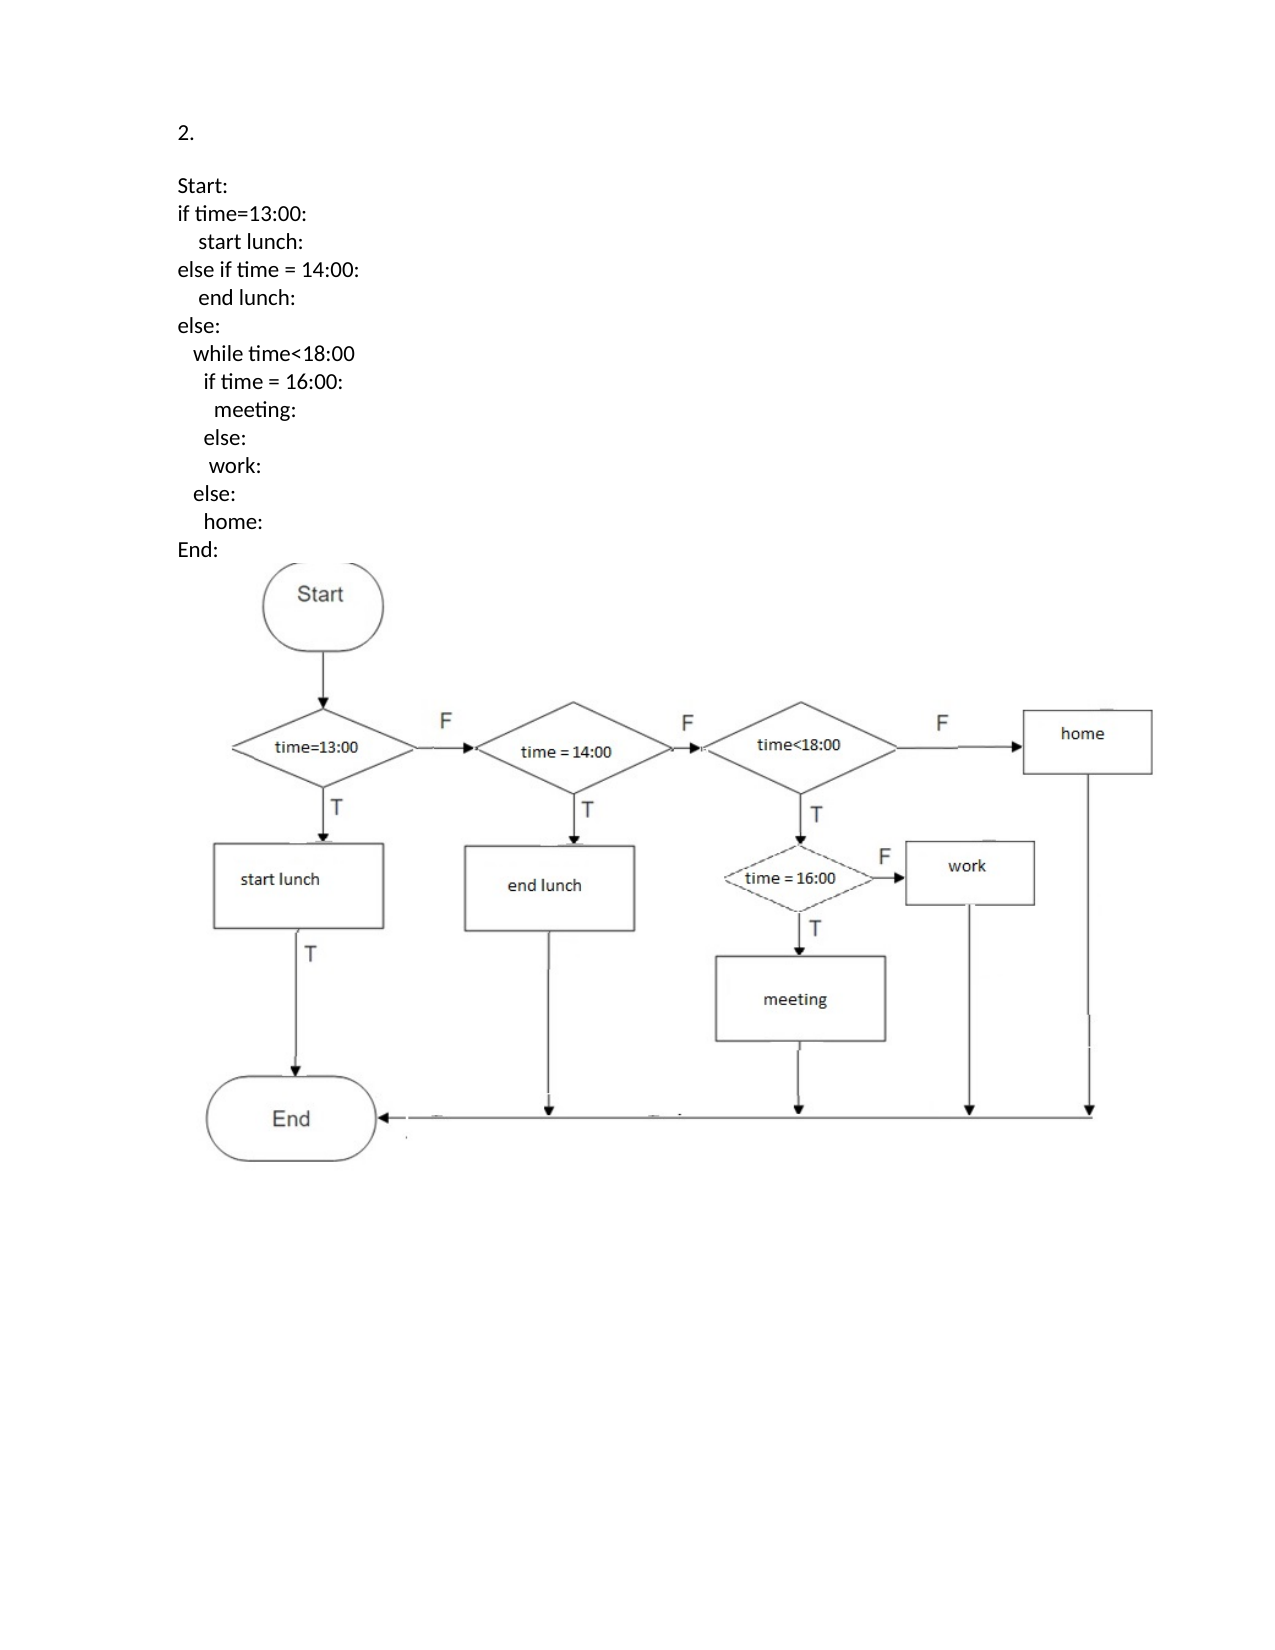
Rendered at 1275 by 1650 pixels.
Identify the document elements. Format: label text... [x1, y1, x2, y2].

text End: [177, 535, 1186, 563]
text if time=13:00: [177, 199, 1186, 227]
text else: [177, 311, 1186, 339]
text start lunch: [177, 227, 1186, 255]
text Start: [177, 171, 1186, 199]
text meeting: [177, 395, 1186, 423]
text else: [177, 479, 1186, 507]
picture [177, 563, 1187, 1212]
text else: [177, 423, 1186, 451]
text 2. [177, 118, 1186, 146]
text home: [177, 507, 1186, 535]
text while time<18:00 [177, 339, 1186, 367]
text if time = 16:00: [177, 367, 1186, 395]
text else if time = 14:00: [177, 255, 1186, 283]
text end lunch: [177, 283, 1186, 311]
text work: [177, 451, 1186, 479]
